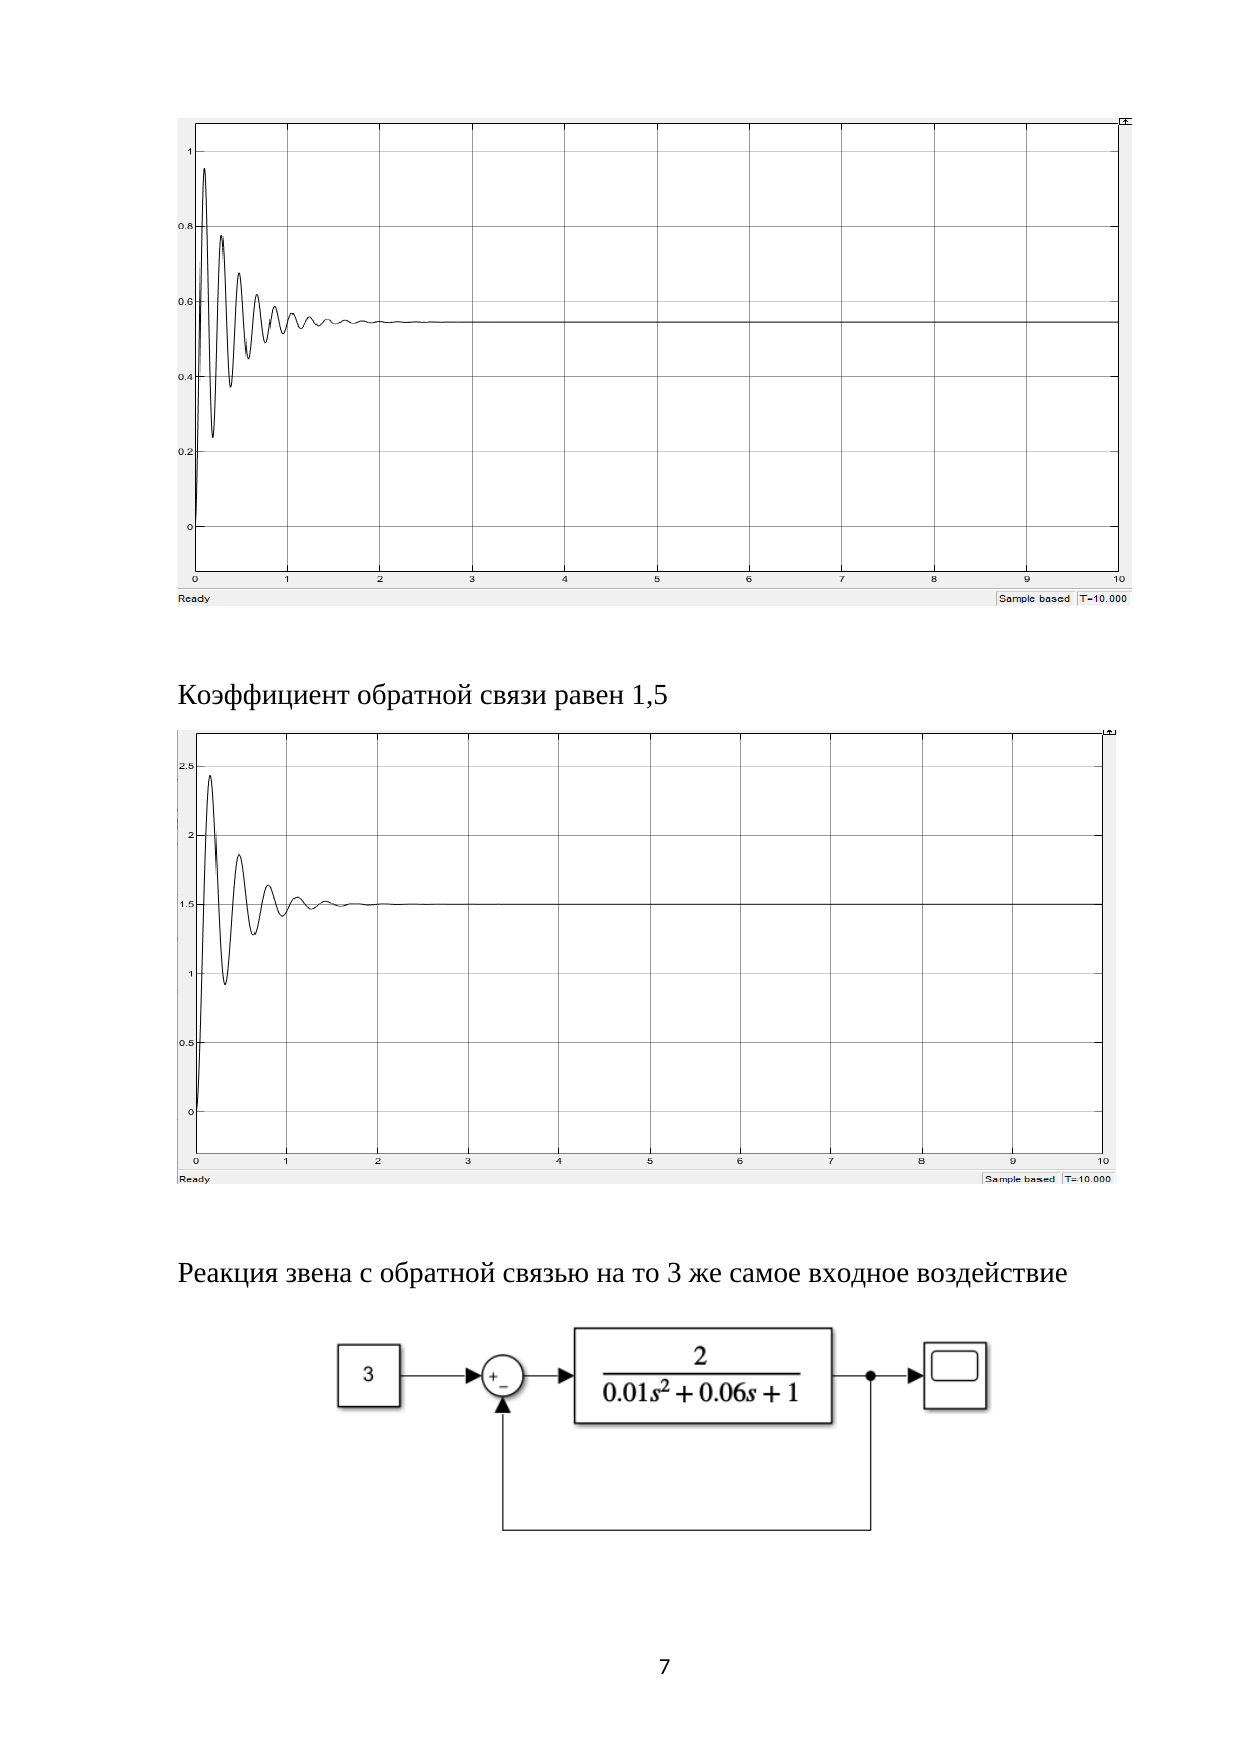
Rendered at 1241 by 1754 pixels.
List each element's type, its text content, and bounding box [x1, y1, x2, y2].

picture [177, 730, 1117, 1184]
text Коэффициент обратной связи равен 1,5 [177, 677, 1152, 711]
text Реакция звена с обратной связью на то 3 же самое входное воздействие [177, 1255, 1152, 1288]
picture [177, 118, 1132, 606]
picture [319, 1307, 1010, 1551]
